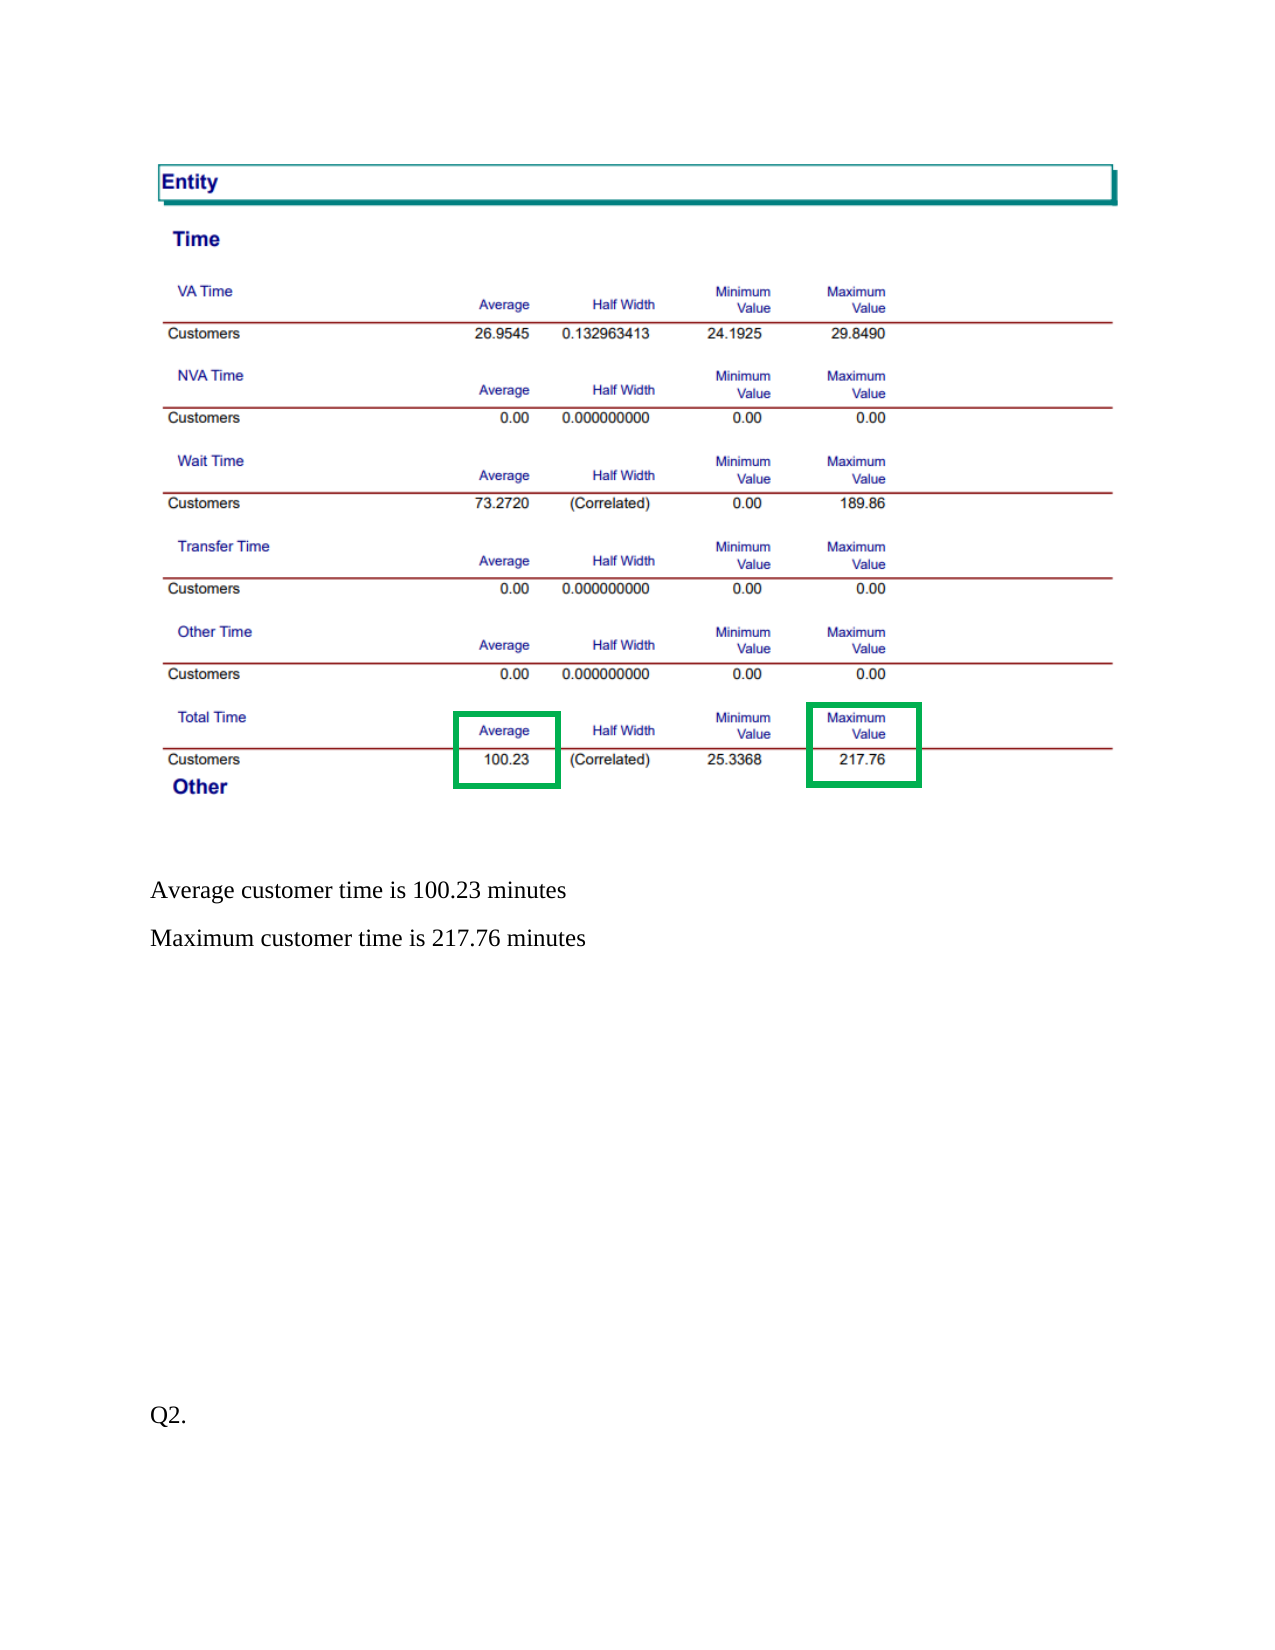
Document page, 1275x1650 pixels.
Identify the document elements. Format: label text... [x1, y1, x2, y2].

text Q2. [150, 1400, 1125, 1429]
text Average customer time is 100.23 minutes [150, 875, 1125, 904]
text Maximum customer time is 217.76 minutes [150, 923, 1125, 952]
picture [150, 150, 1125, 809]
